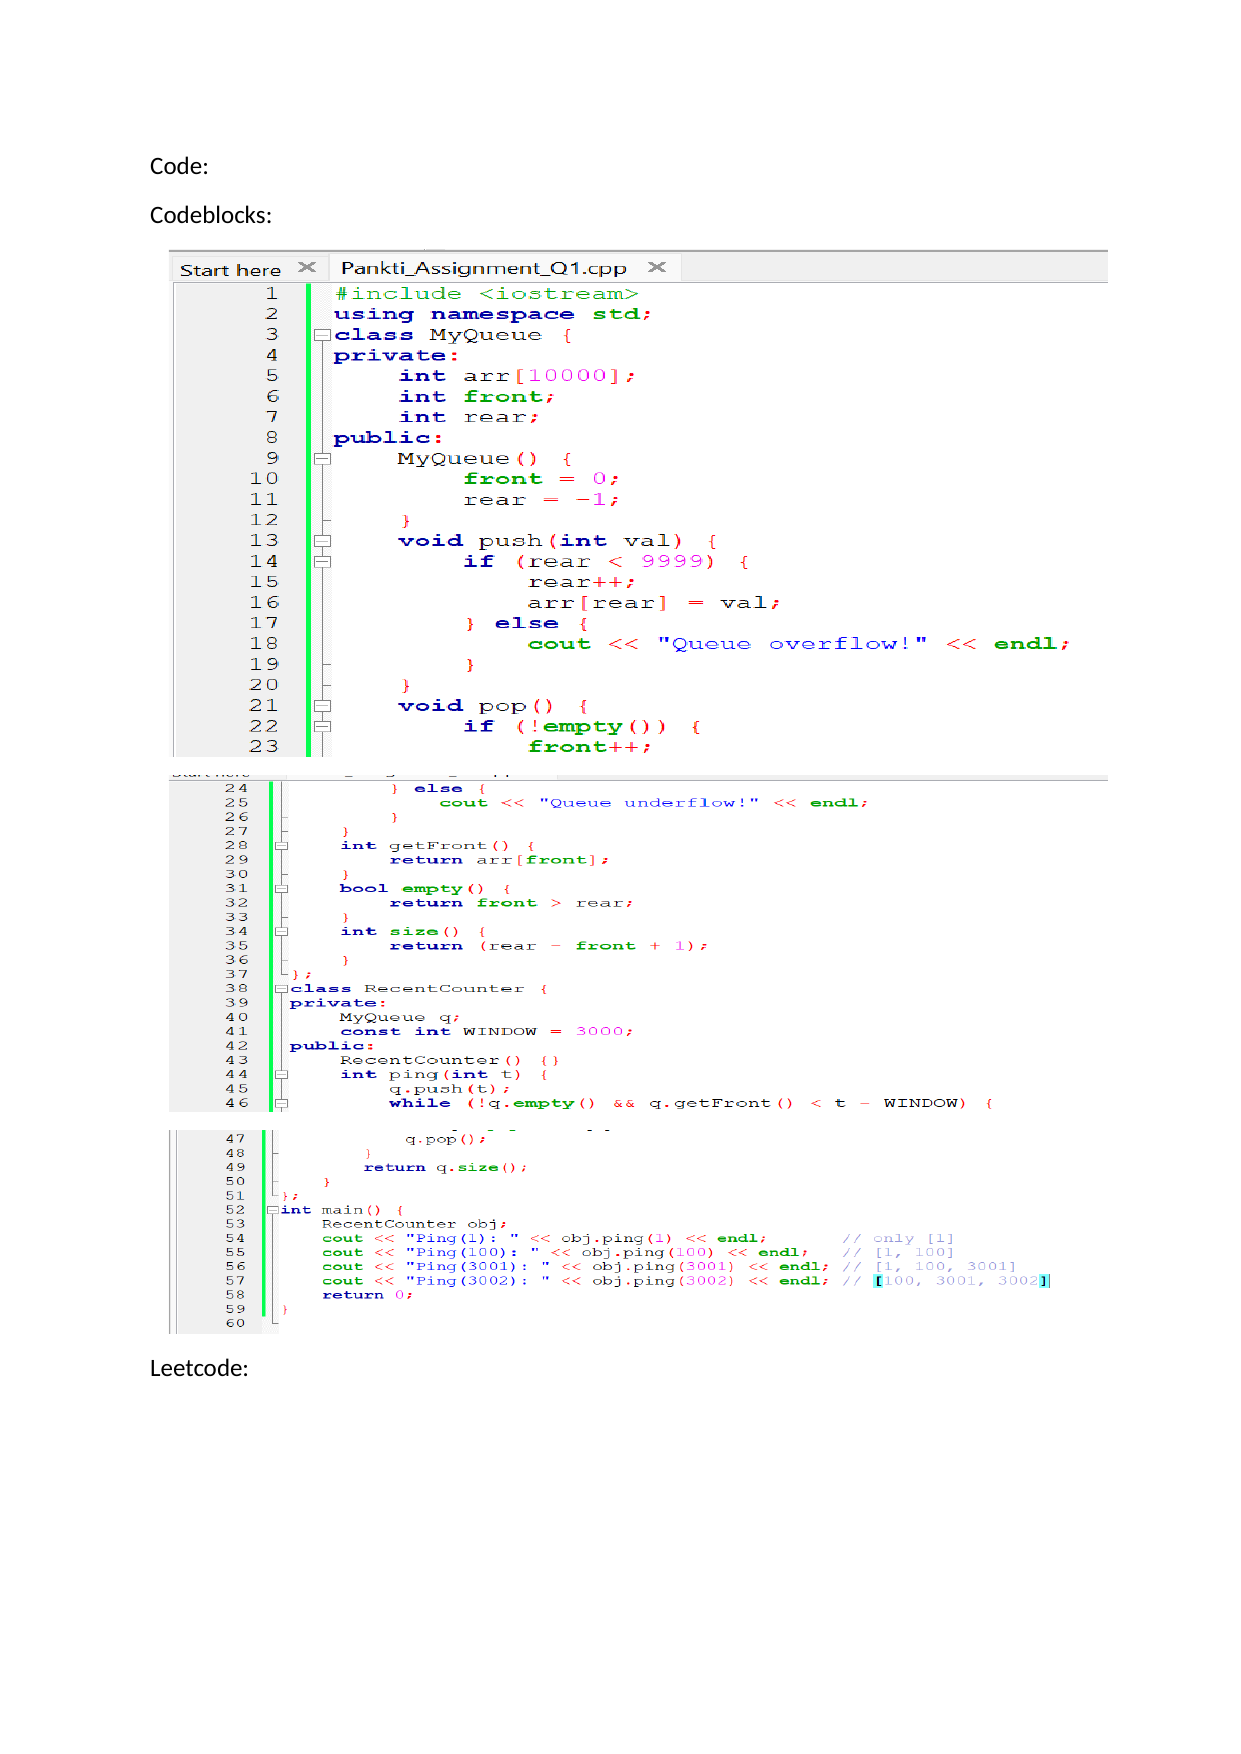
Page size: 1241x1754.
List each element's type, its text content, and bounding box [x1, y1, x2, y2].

text Code: [150, 150, 1090, 181]
text Leetcode: [150, 1353, 1090, 1383]
text Codeblocks: [150, 199, 1090, 230]
